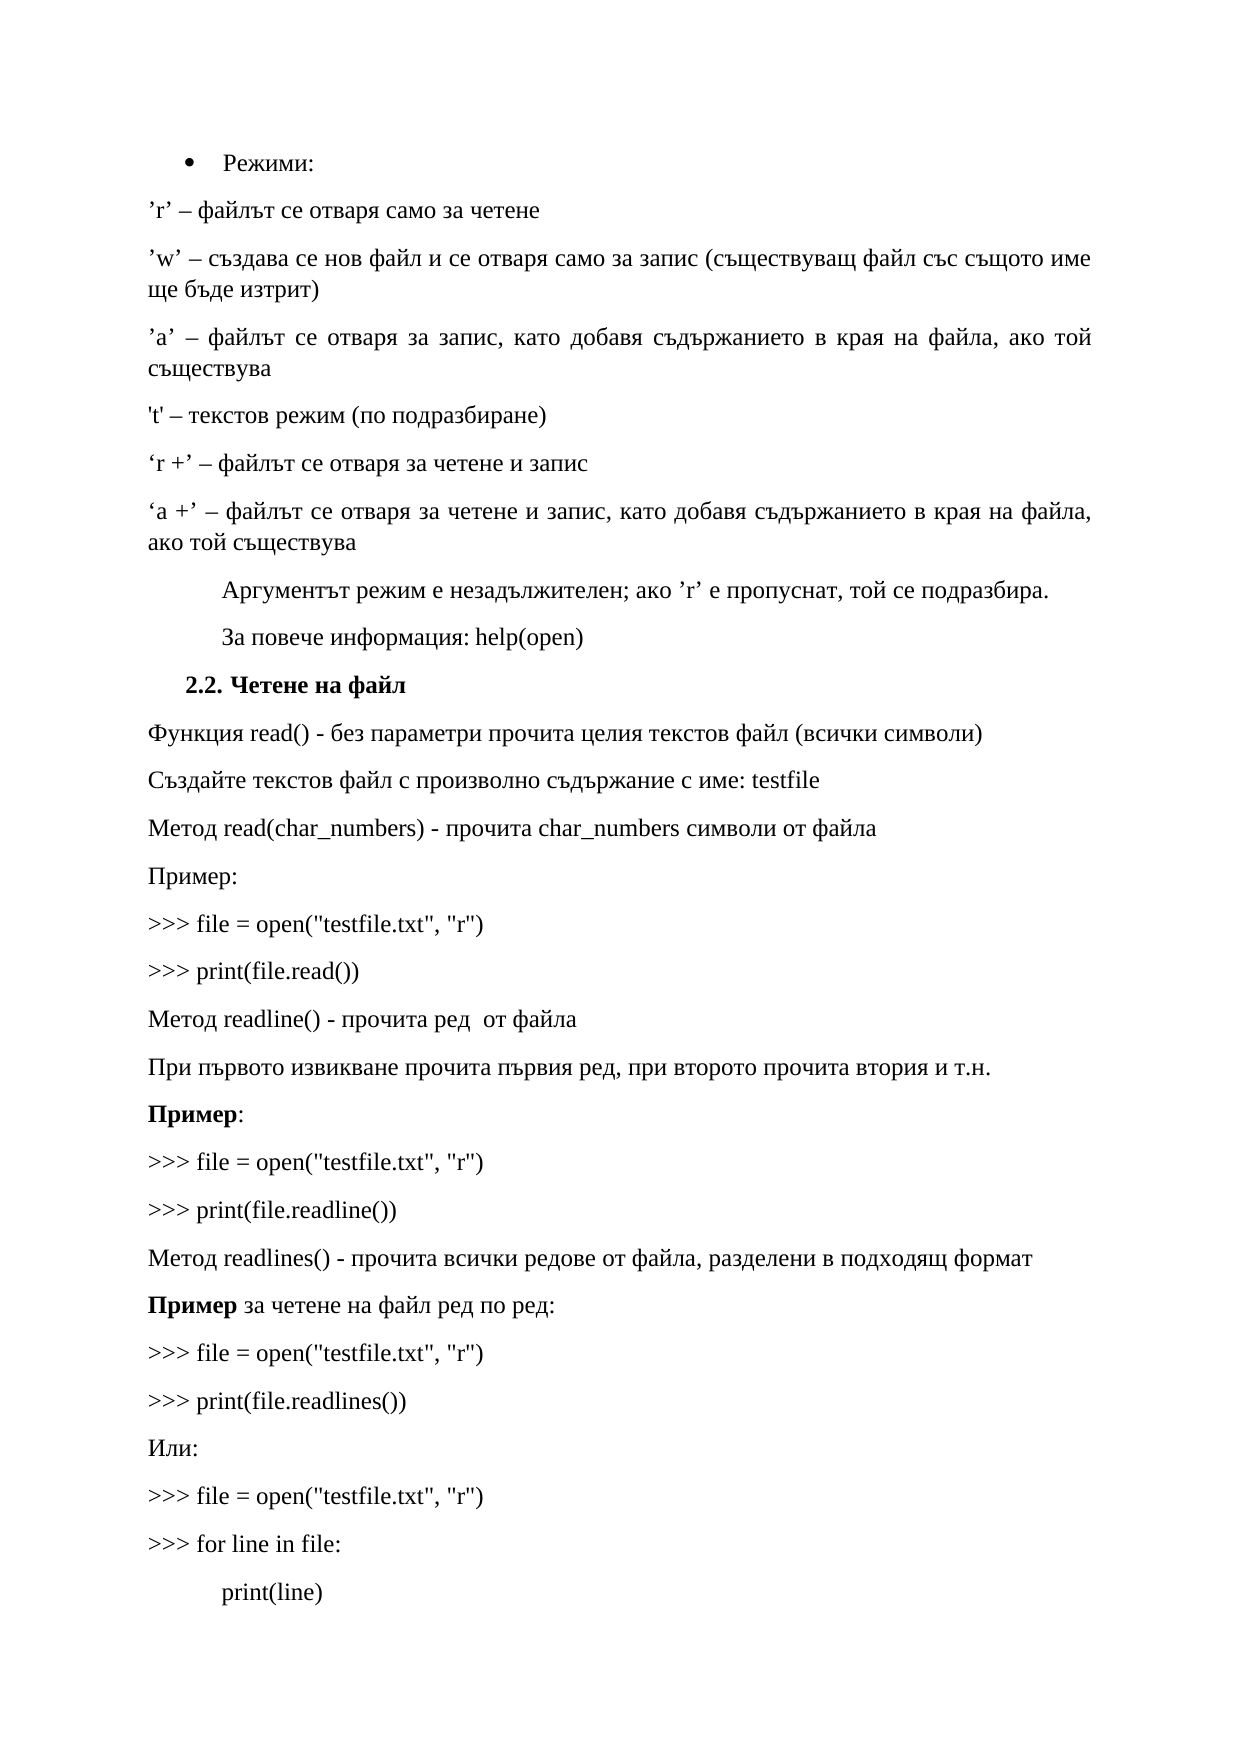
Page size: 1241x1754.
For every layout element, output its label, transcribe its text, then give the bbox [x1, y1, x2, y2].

text ’a’ – файлът се отваря за запис, като добавя съдържанието в края на файла, ако той съществува [148, 322, 1093, 382]
text Пример за четене на файл ред по ред: [148, 1290, 1093, 1319]
text >>> file = open("testfile.txt", "r") [148, 1481, 1093, 1510]
text Метод readline() - прочита ред от файла [148, 1004, 1093, 1033]
text ’w’ – създава се нов файл и се отваря само за запис (съществуващ файл със същото име ще бъде изтрит) [148, 243, 1093, 303]
list Режими: [185, 148, 1093, 176]
text При първото извикване прочита първия ред, при второто прочита втория и т.н. [148, 1052, 1093, 1081]
text За повече информация: help(open) [148, 622, 1093, 651]
text >>> print(file.read()) [148, 956, 1093, 985]
text 't' – текстов режим (по подразбиране) [148, 401, 1093, 429]
text print(line) [148, 1577, 1093, 1605]
text Пример: [148, 861, 1093, 890]
text >>> file = open("testfile.txt", "r") [148, 1147, 1093, 1176]
text ’r’ – файлът се отваря само за четене [148, 195, 1093, 224]
text Метод read(char_numbers) - прочита char_numbers символи от файла [148, 813, 1093, 842]
text >>> for line in file: [148, 1529, 1093, 1558]
text Пример: [148, 1099, 1093, 1128]
text Или: [148, 1433, 1093, 1462]
text ‘r +’ – файлът се отваря за четене и запис [148, 448, 1093, 477]
text Създайте текстов файл с произволно съдържание с име: testfile [148, 766, 1093, 794]
text Функция read() - без параметри прочита целия текстов файл (всички символи) [148, 718, 1093, 747]
list Четене на файл [185, 670, 1093, 699]
text >>> print(file.readlines()) [148, 1386, 1093, 1414]
text Метод readlines() - прочита всички редове от файла, разделени в подходящ формат [148, 1243, 1093, 1271]
text >>> print(file.readline()) [148, 1195, 1093, 1224]
text ‘а +’ – файлът се отваря за четене и запис, като добавя съдържанието в края на файла, ако той съществува [148, 496, 1093, 556]
text >>> file = open("testfile.txt", "r") [148, 1338, 1093, 1367]
text Аргументът режим е незадължителен; ако ’r’ е пропуснат, той се подразбира. [148, 575, 1093, 603]
text >>> file = open("testfile.txt", "r") [148, 909, 1093, 937]
